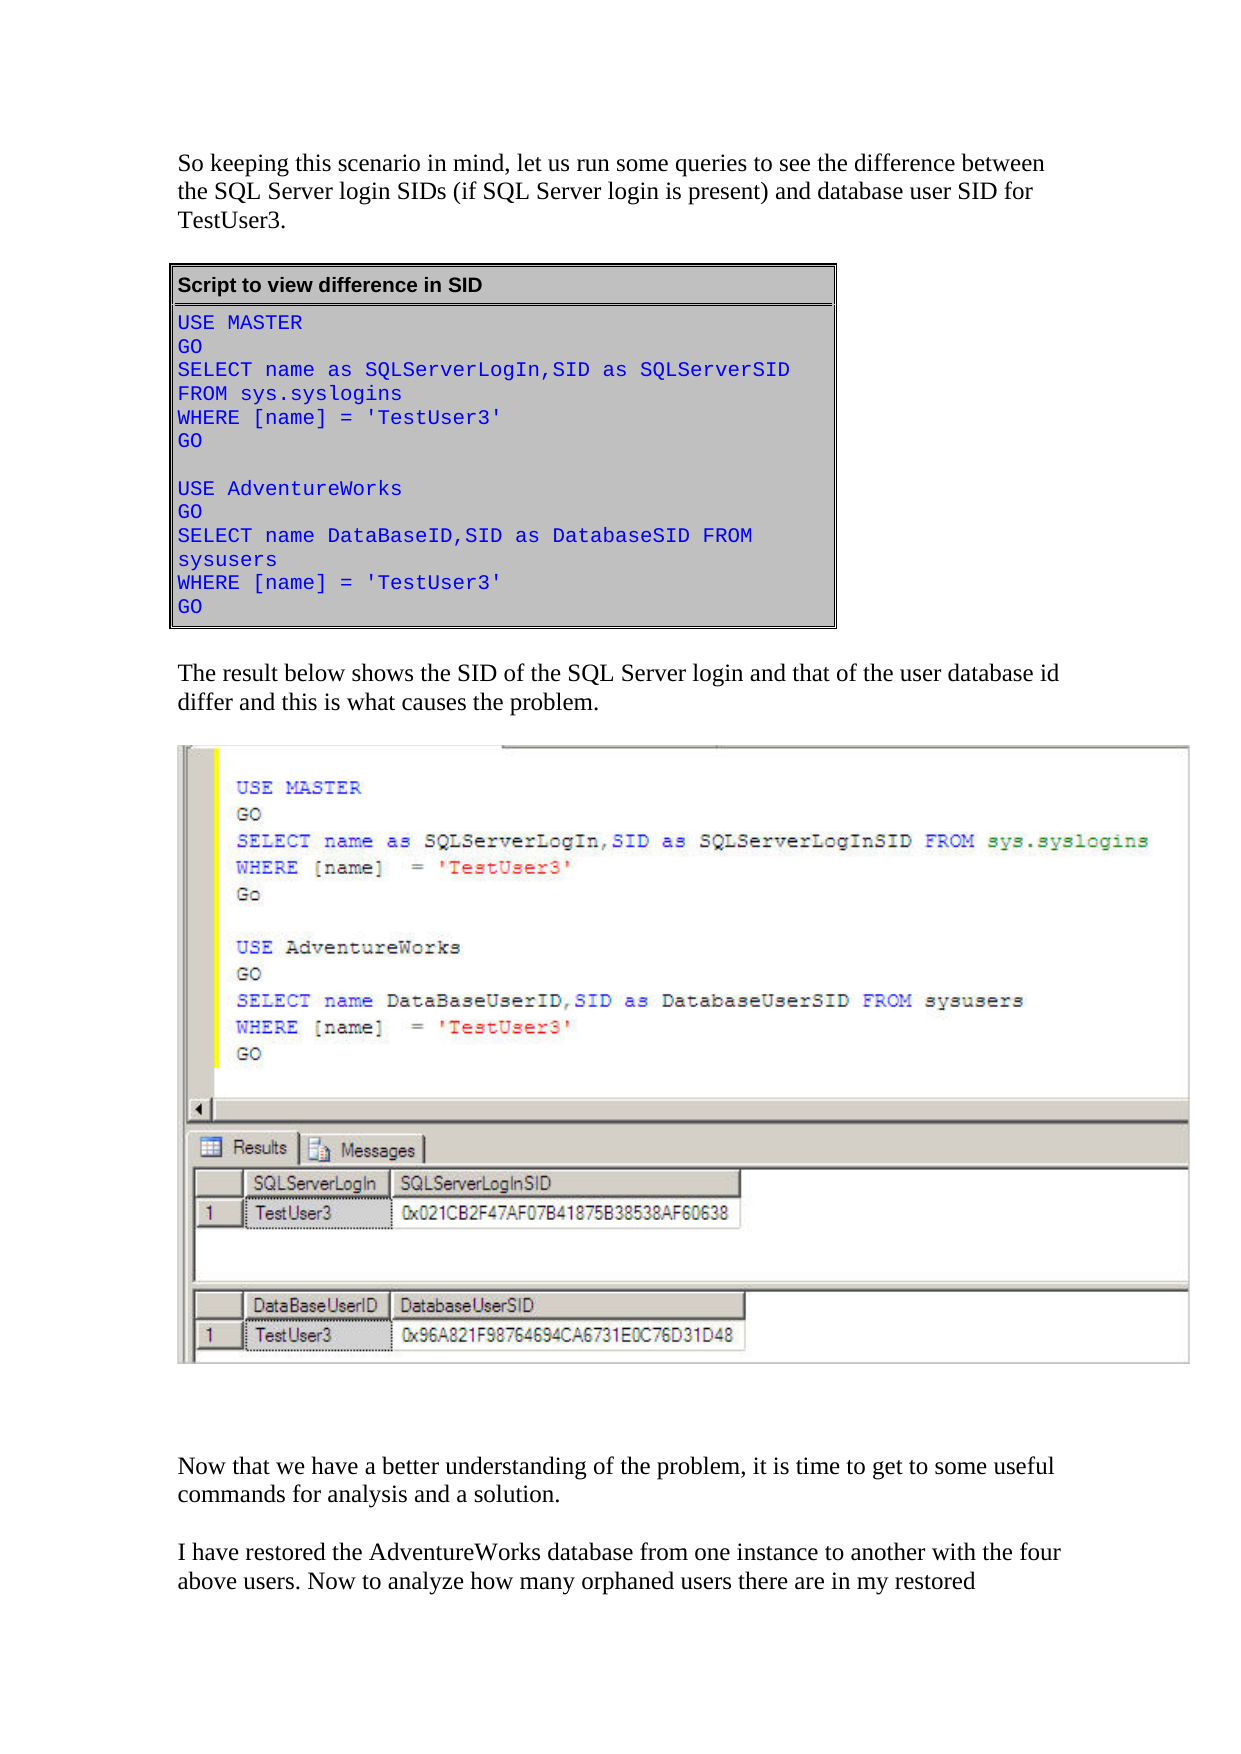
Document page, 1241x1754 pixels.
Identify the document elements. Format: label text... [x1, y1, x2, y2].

text The result below shows the SID of the SQL Server login and that of the user database id differ and this is what causes the problem. [177, 658, 1063, 716]
table_cell USE MASTER GO SELECT name as SQLServerLogIn,SID as SQLServerSID FROM sys.syslogins WHERE [name] = 'TestUser3' GO USE AdventureWorks GO SELECT name DataBaseID,SID as DatabaseSID FROM sysusers WHERE [name] = 'TestUser3' GO [171, 303, 835, 626]
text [177, 1537, 1063, 1595]
text Now that we have a better understanding of the problem, it is time to get to some useful commands for analysis and a solution. [177, 1451, 1063, 1508]
picture [177, 745, 1190, 1364]
text So keeping this scenario in mind, let us run some queries to see the difference between the SQL Server login SIDs (if SQL Server login is present) and database user SID for TestUser3. [177, 148, 1063, 234]
table_header Script to view difference in SID [173, 267, 834, 303]
